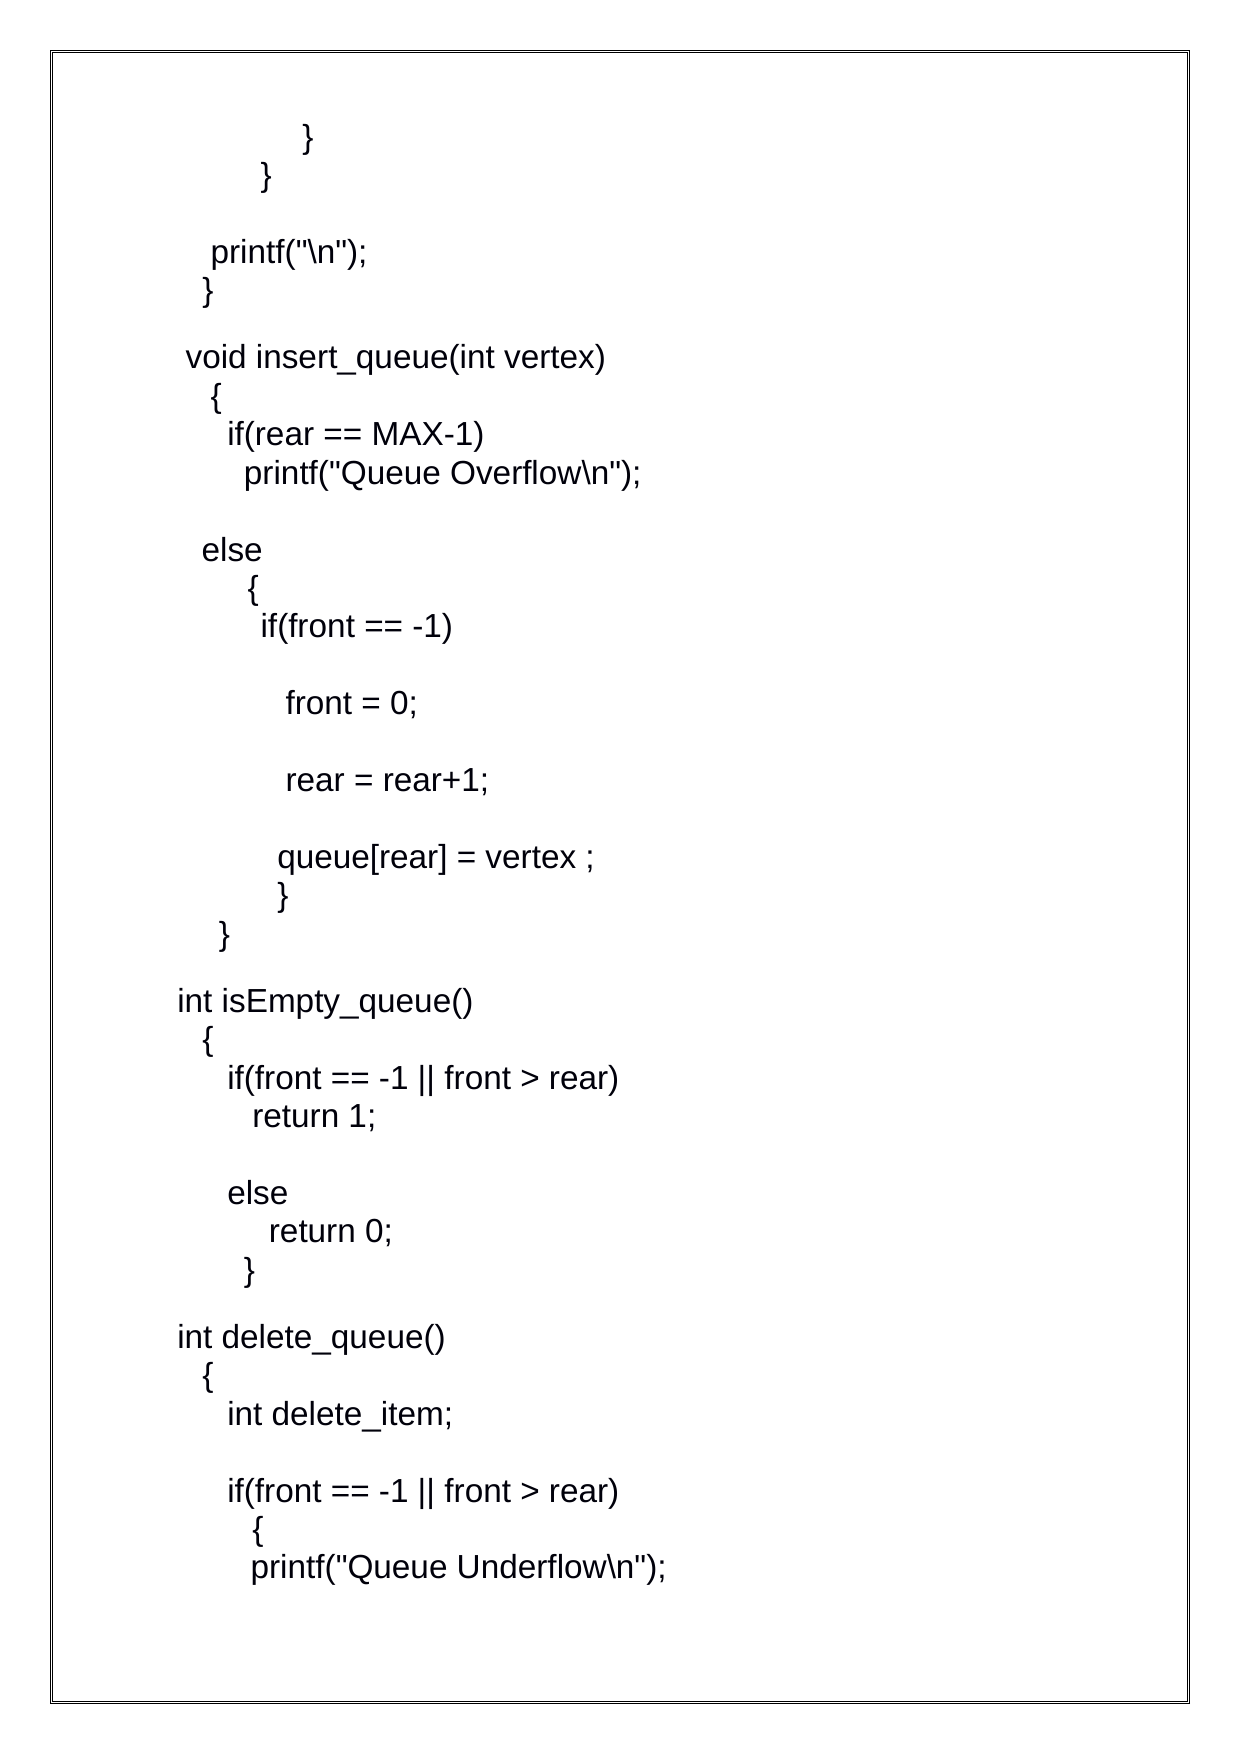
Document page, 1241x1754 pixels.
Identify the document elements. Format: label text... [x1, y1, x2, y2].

text if(front == -1 || front > rear) [227, 1058, 1090, 1096]
text int delete_item; [227, 1394, 1090, 1432]
text int delete_queue() [177, 1317, 1090, 1356]
text { [202, 1356, 1090, 1394]
text } [219, 914, 1090, 952]
text if(front == -1) [260, 607, 1090, 645]
text int isEmpty_queue() [177, 981, 1090, 1019]
text printf("\n"); [210, 232, 1090, 270]
text else [227, 1173, 1090, 1211]
text } [244, 1250, 1090, 1288]
text return 1; [252, 1096, 1090, 1135]
text { [210, 376, 1090, 414]
text queue[rear] = vertex ; [277, 837, 1090, 875]
text printf("Queue Overflow\n"); [244, 453, 1090, 491]
text { [202, 1019, 1090, 1058]
text } [277, 875, 1090, 914]
text { [150, 568, 258, 607]
text rear = rear+1; [285, 760, 1090, 798]
text return 0; [269, 1211, 1090, 1250]
text } [202, 270, 1090, 309]
text else [150, 530, 262, 568]
text printf("Queue Underflow\n"); [150, 1548, 667, 1586]
text void insert_queue(int vertex) [185, 338, 1090, 376]
text { [252, 1509, 1090, 1548]
text } [260, 155, 1090, 194]
text } [302, 117, 1090, 155]
text if(rear == MAX-1) [227, 414, 1090, 453]
text if(front == -1 || front > rear) [227, 1471, 1090, 1509]
text front = 0; [285, 683, 1090, 722]
